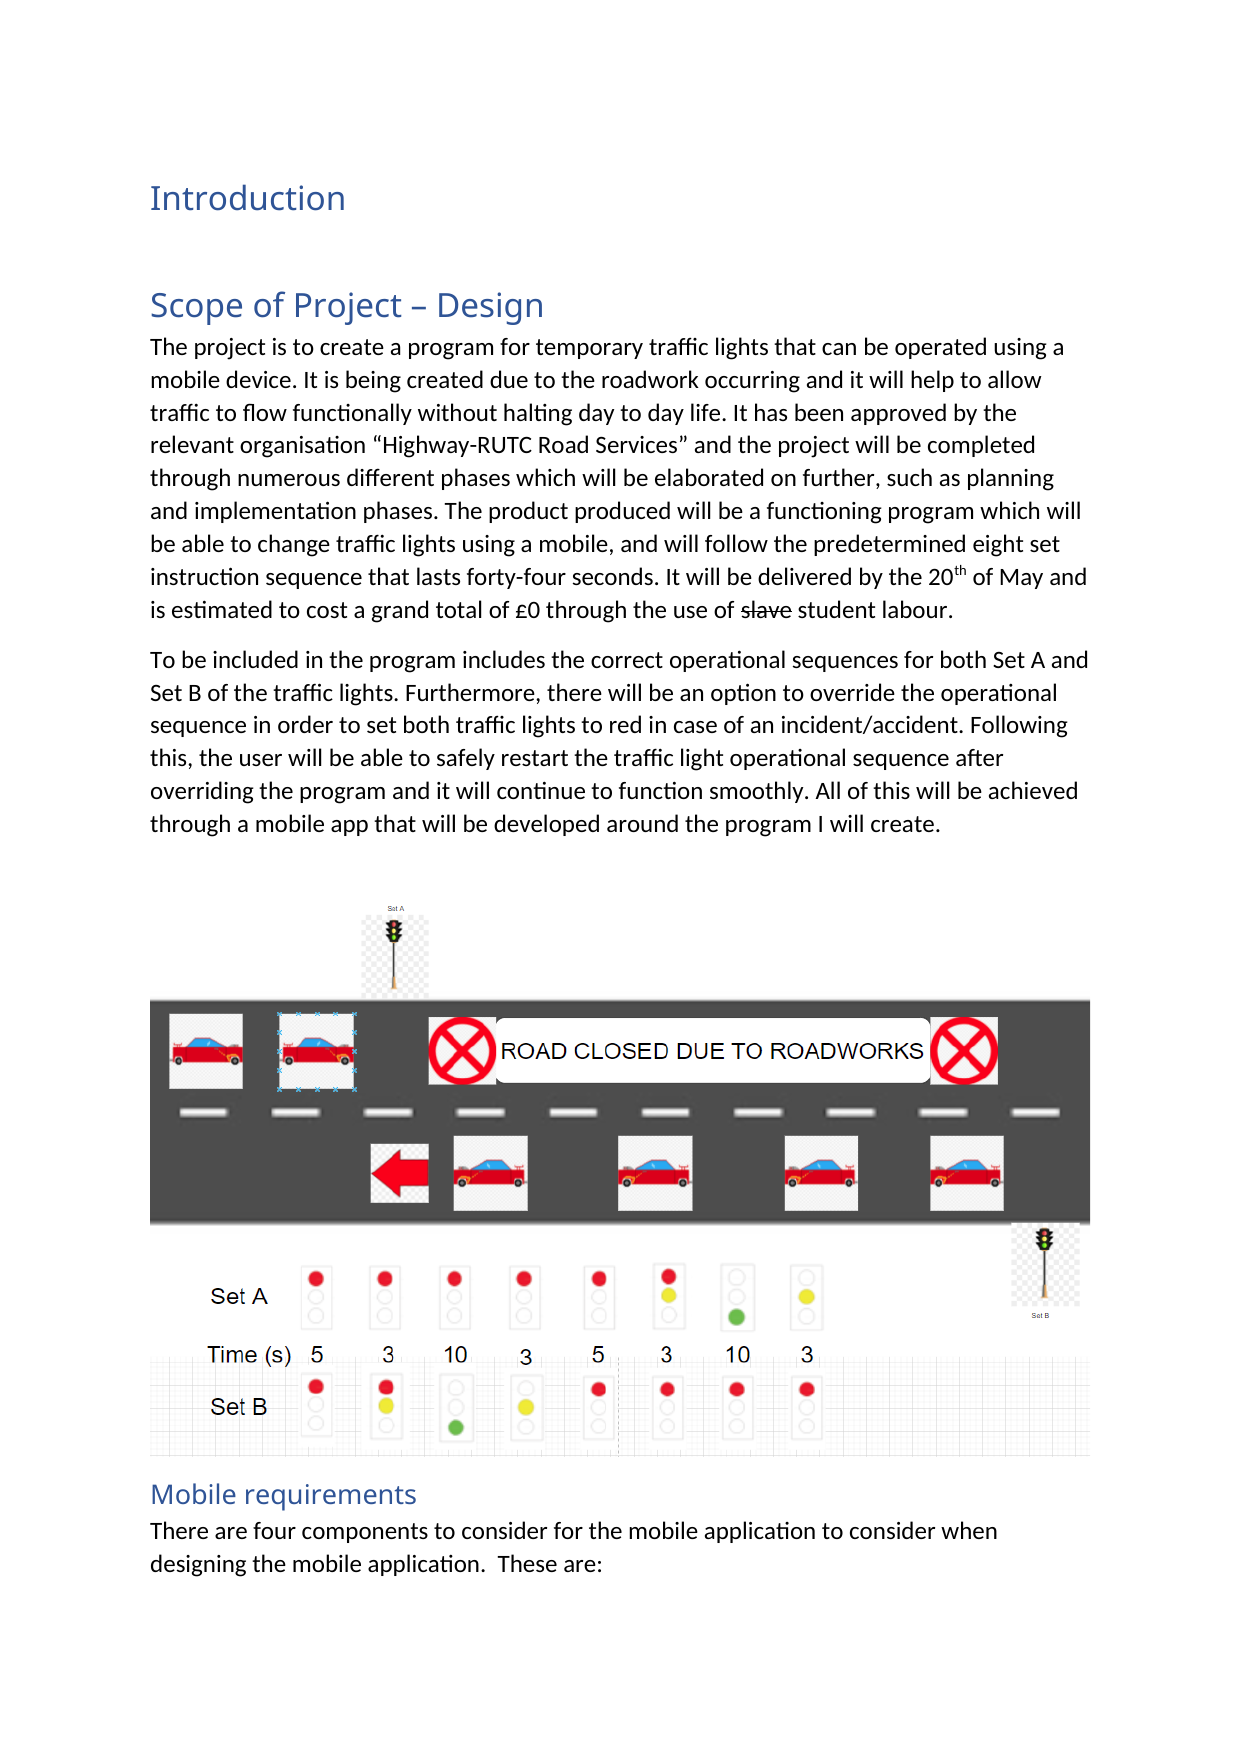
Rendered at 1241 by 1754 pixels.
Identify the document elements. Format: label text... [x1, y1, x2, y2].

text The project is to create a program for temporary traffic lights that can be operated using a mobile device. It is being created due to the roadwork occurring and it will help to allow traffic to flow functionally without halting day to day life. It has been approved by the relevant organisation “Highway-RUTC Road Services” and the project will be completed through numerous different phases which will be elaborated on further, such as planning and implementation phases. The product produced will be a functioning program which will be able to change traffic lights using a mobile, and will follow the predetermined eight set instruction sequence that lasts forty-four seconds. It will be delivered by the 20th of May and is estimated to cost a grand total of £0 through the use of slave student labour. [150, 331, 1090, 625]
subtitle Scope of Project – Design [150, 282, 1090, 327]
text To be included in the program includes the correct operational sequences for both Set A and Set B of the traffic lights. Furthermore, there will be an option to override the operational sequence in order to set both traffic lights to red in case of an incident/accident. Following this, the user will be able to safely restart the traffic light operational sequence after overriding the program and it will continue to function smoothly. All of this will be achieved through a mobile app that will be developed around the program I will create. [150, 644, 1090, 839]
subtitle Mobile requirements [150, 1476, 1090, 1513]
text There are four components to consider for the mobile application to consider when designing the mobile application. These are: [150, 1516, 1090, 1579]
picture [150, 857, 1091, 1457]
subtitle Introduction [150, 175, 1090, 220]
